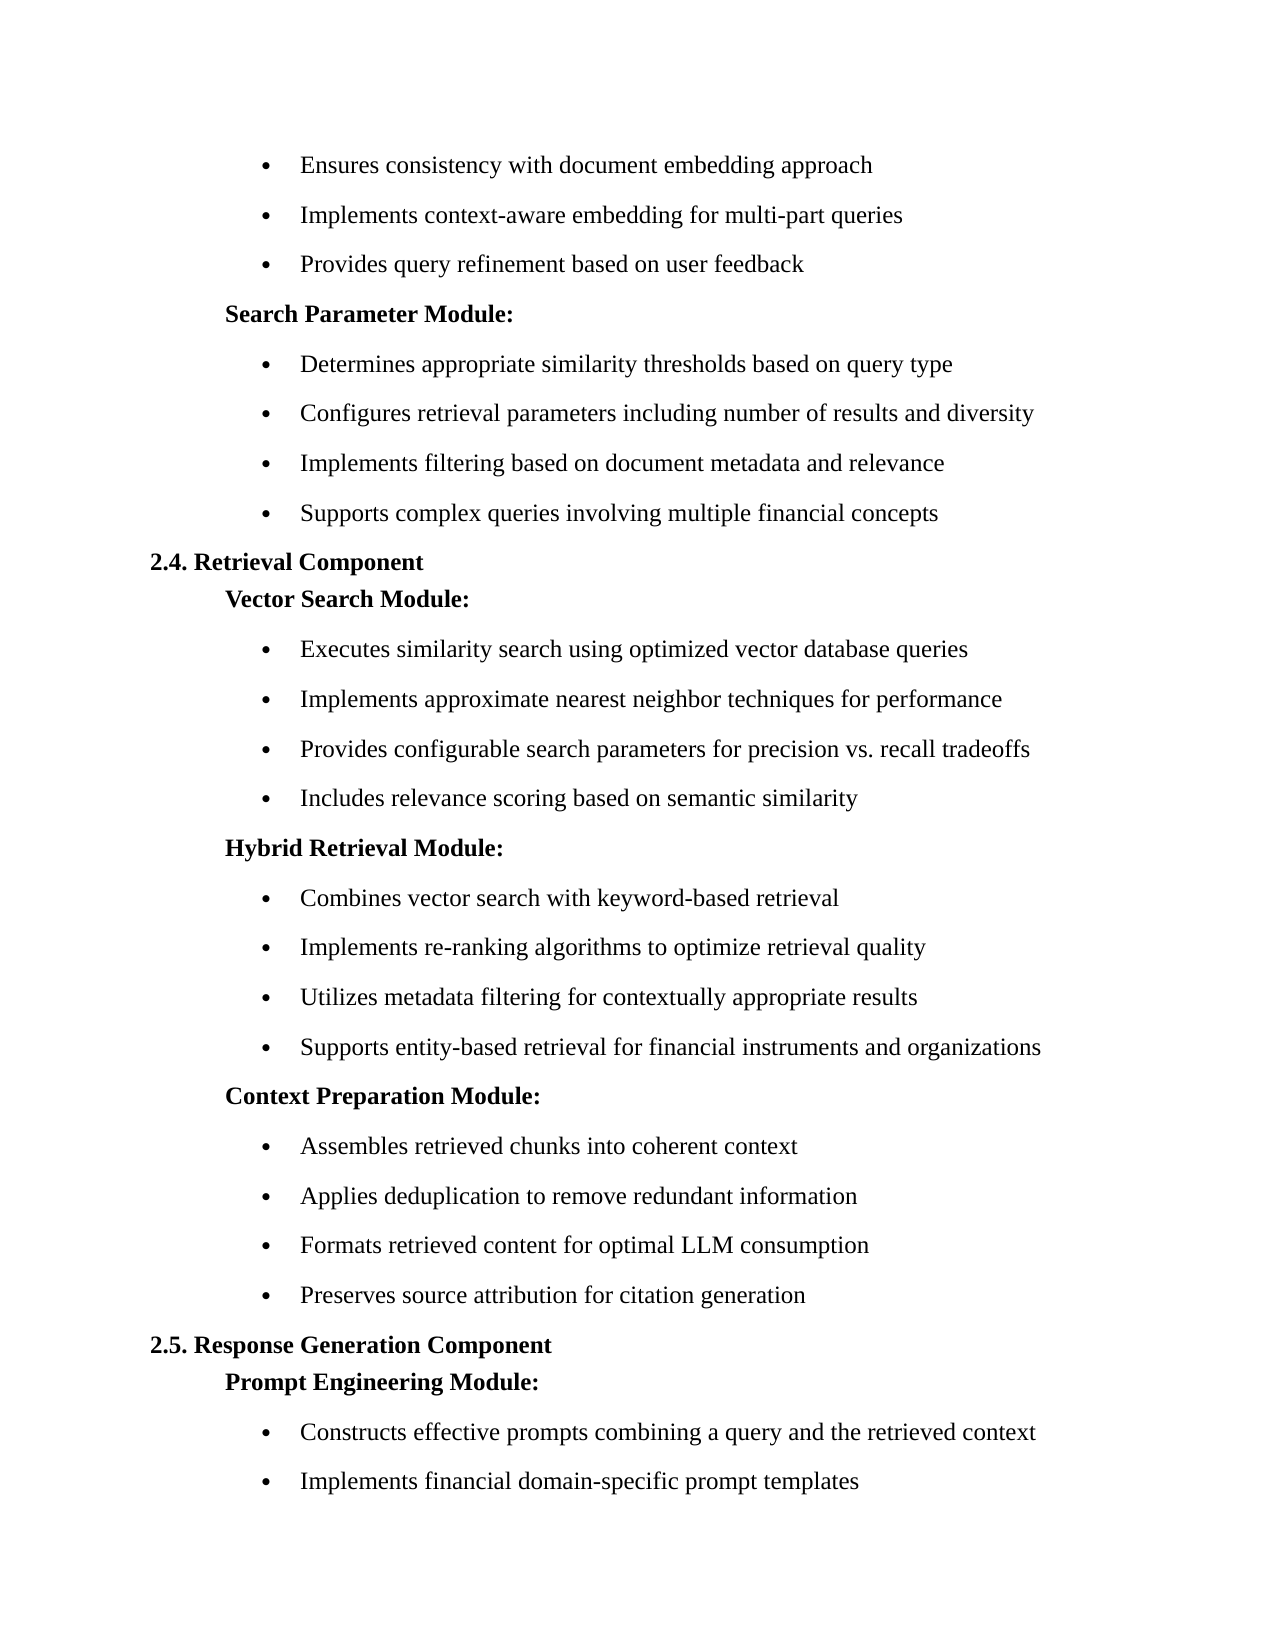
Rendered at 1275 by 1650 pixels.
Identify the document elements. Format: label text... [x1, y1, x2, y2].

list Formats retrieved content for optimal LLM consumption [262, 1231, 1125, 1259]
list Utilizes metadata filtering for contextually appropriate results [262, 982, 1125, 1011]
list Implements approximate nearest neighbor techniques for performance [262, 684, 1125, 713]
list Includes relevance scoring based on semantic similarity [262, 783, 1125, 812]
text Hybrid Retrieval Module: [225, 833, 1125, 862]
list Implements filtering based on document metadata and relevance [262, 448, 1125, 477]
list Implements context-aware embedding for multi-part queries [262, 200, 1125, 228]
text Prompt Engineering Module: [225, 1367, 1125, 1396]
text Context Preparation Module: [225, 1081, 1125, 1110]
text Search Parameter Module: [225, 299, 1125, 328]
subtitle 2.4. Retrieval Component [150, 547, 1125, 576]
list Configures retrieval parameters including number of results and diversity [262, 398, 1125, 427]
text Vector Search Module: [225, 584, 1125, 613]
list Ensures consistency with document embedding approach [262, 150, 1125, 179]
list Executes similarity search using optimized vector database queries [262, 634, 1125, 663]
list Applies deduplication to remove redundant information [262, 1181, 1125, 1209]
subtitle 2.5. Response Generation Component [150, 1330, 1125, 1359]
list Provides configurable search parameters for precision vs. recall tradeoffs [262, 734, 1125, 762]
list Constructs effective prompts combining a query and the retrieved context [262, 1417, 1125, 1445]
list Supports entity-based retrieval for financial instruments and organizations [262, 1032, 1125, 1061]
list Assembles retrieved chunks into coherent context [262, 1131, 1125, 1160]
list Determines appropriate similarity thresholds based on query type [262, 349, 1125, 377]
list Combines vector search with keyword-based retrieval [262, 883, 1125, 911]
list Implements financial domain-specific prompt templates [262, 1466, 1125, 1495]
list Implements re-ranking algorithms to optimize retrieval quality [262, 932, 1125, 961]
list Preserves source attribution for citation generation [262, 1280, 1125, 1309]
list Supports complex queries involving multiple financial concepts [262, 498, 1125, 527]
list Provides query refinement based on user feedback [262, 249, 1125, 278]
